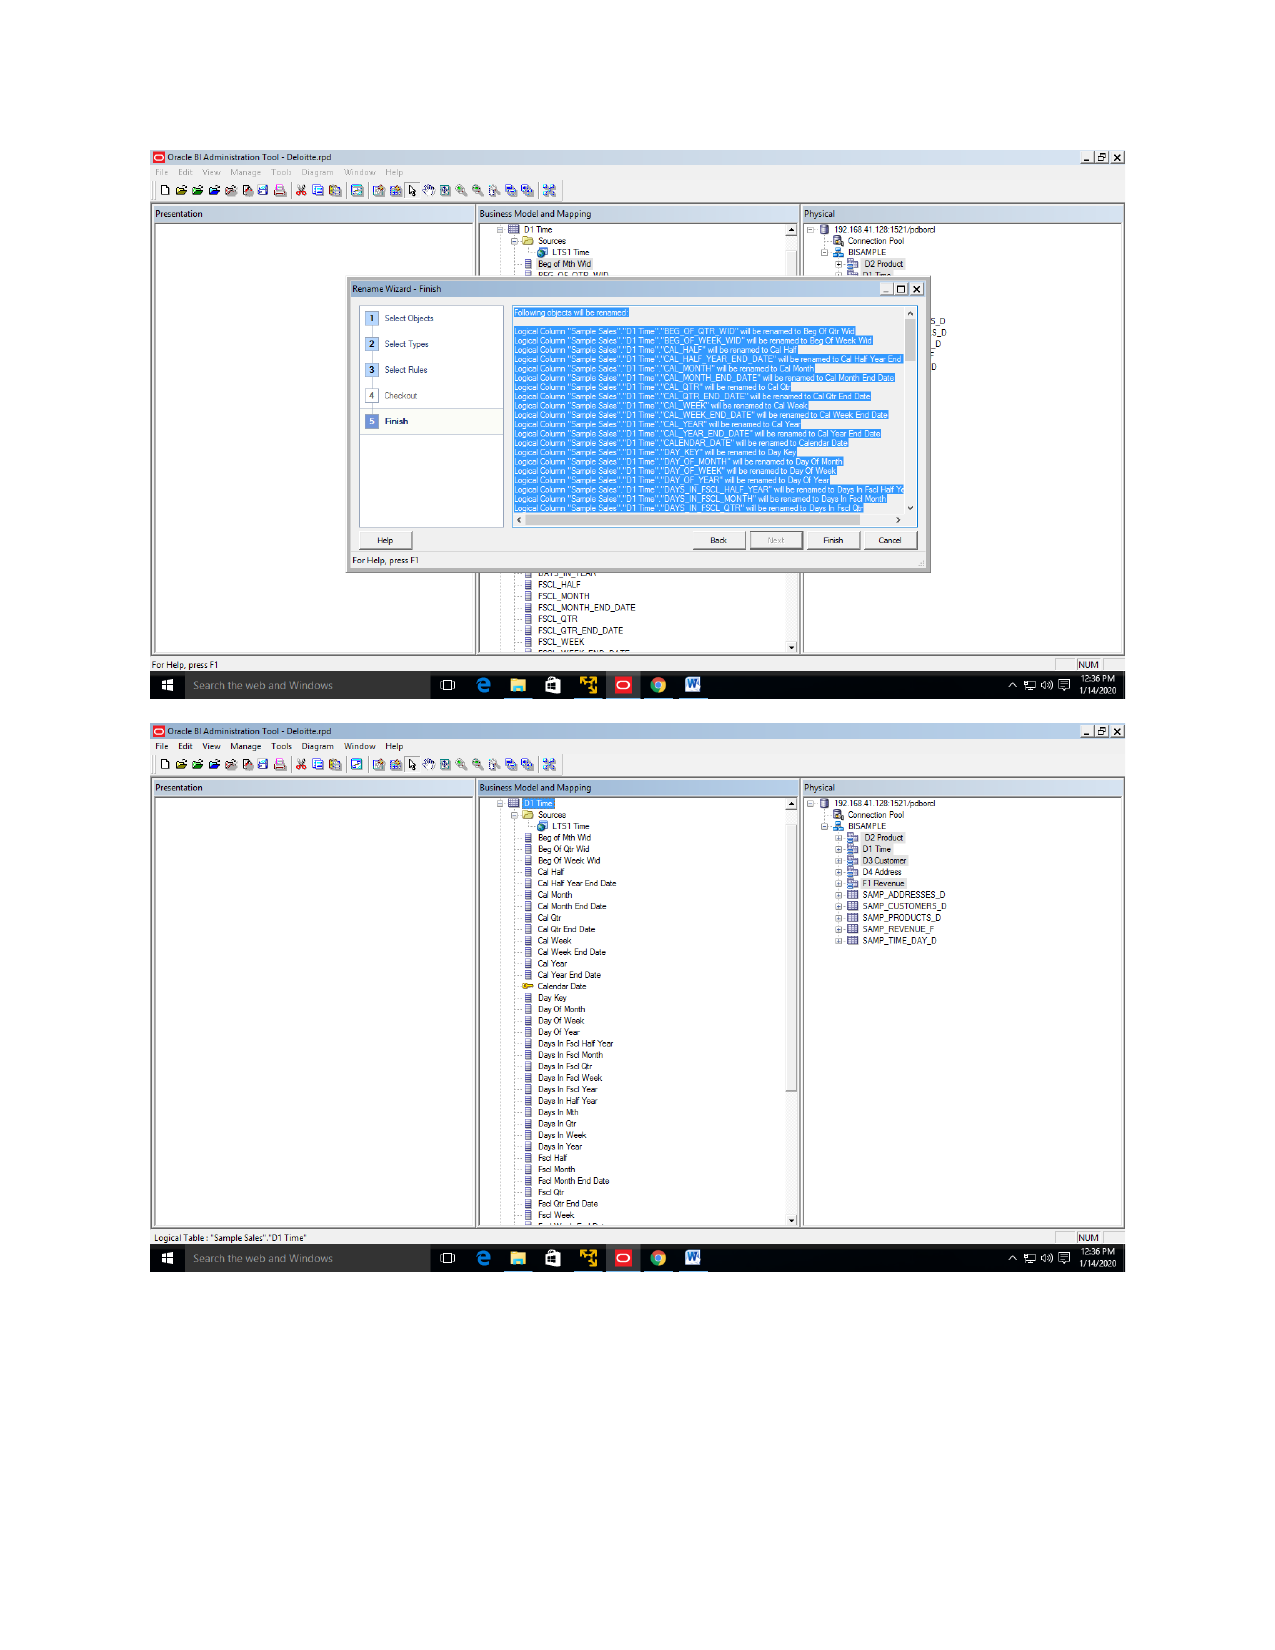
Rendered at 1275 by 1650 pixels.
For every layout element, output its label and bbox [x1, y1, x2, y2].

picture [150, 150, 1125, 699]
picture [150, 723, 1125, 1272]
